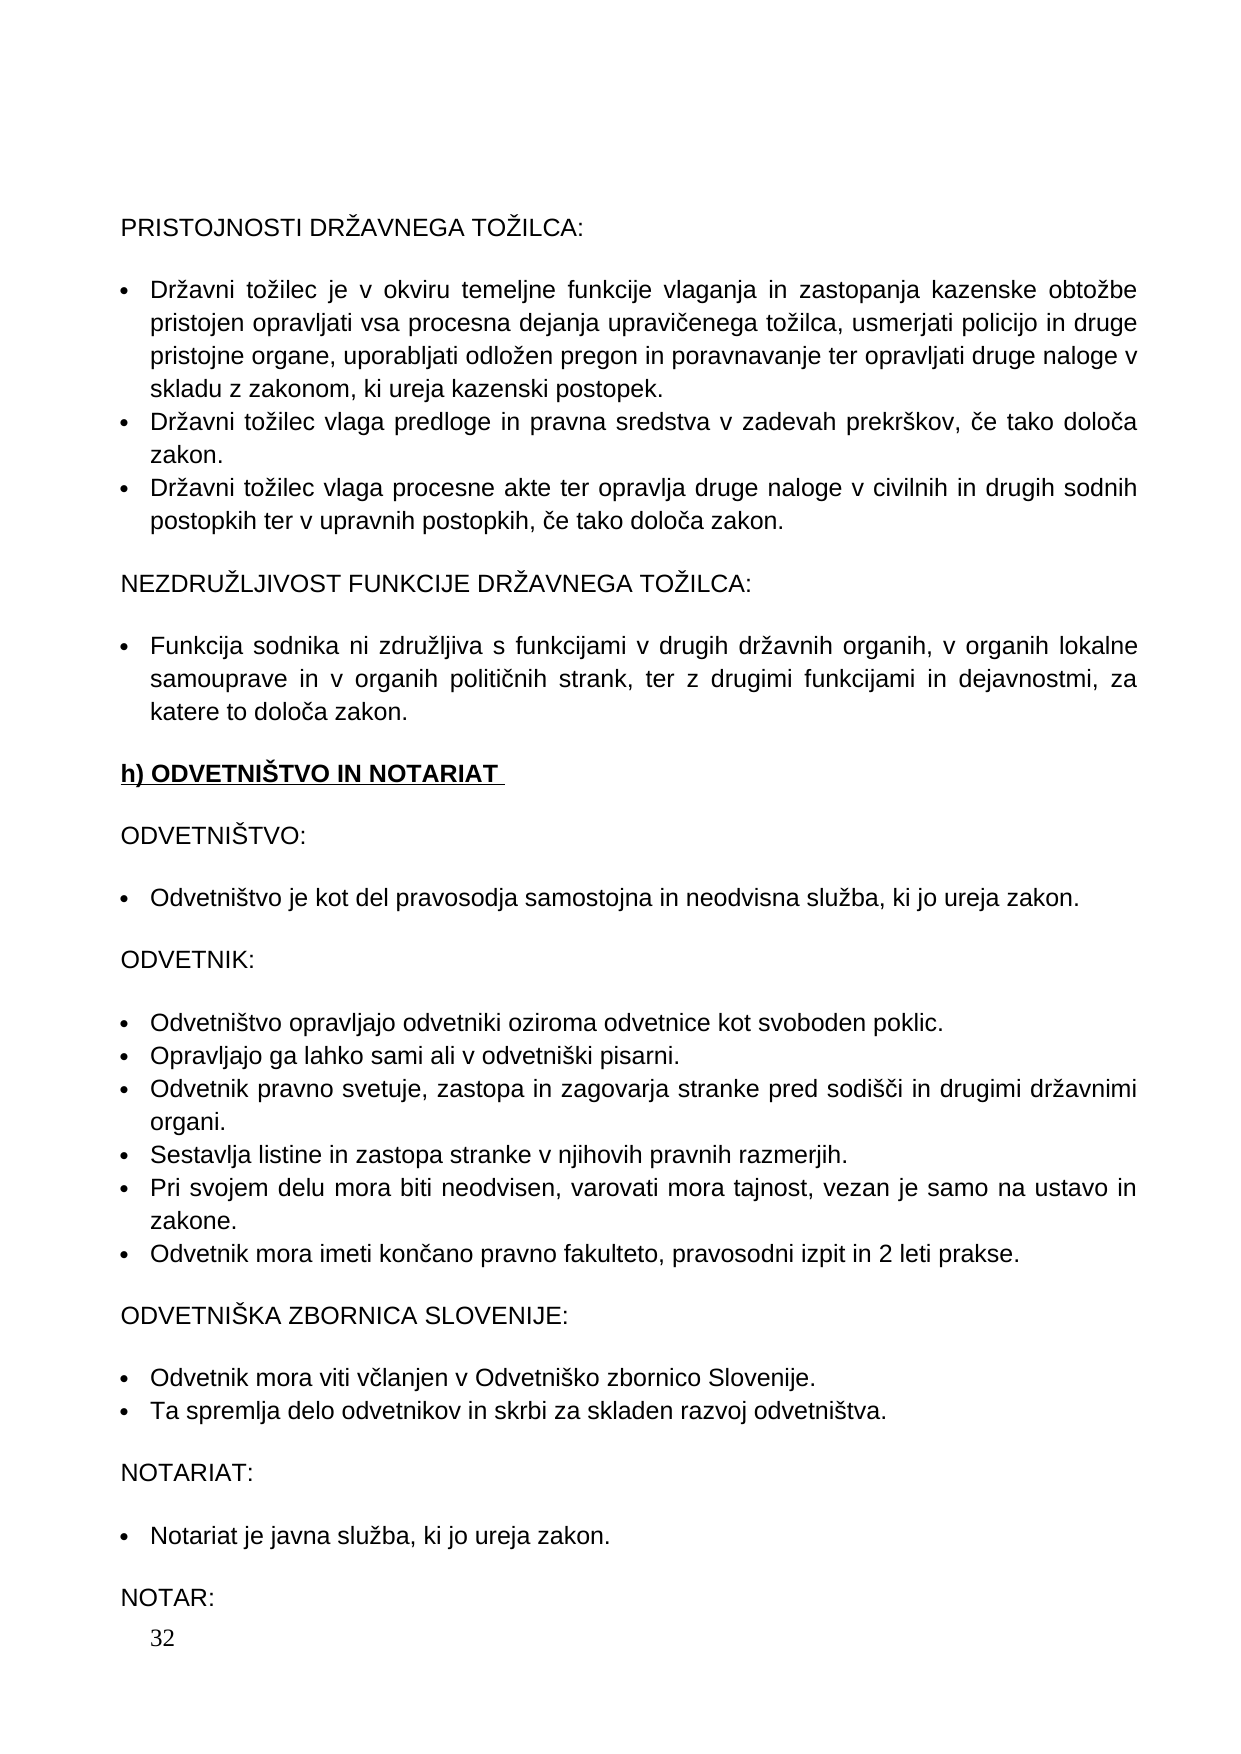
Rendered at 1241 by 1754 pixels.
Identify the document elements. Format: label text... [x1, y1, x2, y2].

list Odvetništvo je kot del pravosodja samostojna in neodvisna služba, ki jo ureja zakon. [120, 883, 1139, 912]
list Ta spremlja delo odvetnikov in skrbi za skladen razvoj odvetništva. [120, 1396, 1139, 1425]
list Opravljajo ga lahko sami ali v odvetniški pisarni. [120, 1041, 1139, 1069]
list Državni tožilec vlaga procesne akte ter opravlja druge naloge v civilnih in drugih sodnih postopkih ter v upravnih postopkih, če tako določa zakon. [120, 473, 1139, 535]
text ODVETNIK: [120, 946, 1139, 974]
list Državni tožilec je v okviru temeljne funkcije vlaganja in zastopanja kazenske obtožbe pristojen opravljati vsa procesna dejanja upravičenega tožilca, usmerjati policijo in druge pristojne organe, uporabljati odložen pregon in poravnavanje ter opravljati druge naloge v skladu z zakonom, ki ureja kazenski postopek. [120, 275, 1139, 403]
text h) ODVETNIŠTVO IN NOTARIAT [120, 759, 1139, 788]
list Funkcija sodnika ni združljiva s funkcijami v drugih državnih organih, v organih lokalne samouprave in v organih političnih strank, ter z drugimi funkcijami in dejavnostmi, za katere to določa zakon. [120, 631, 1139, 726]
list Odvetništvo opravljajo odvetniki oziroma odvetnice kot svoboden poklic. [120, 1008, 1139, 1036]
list Sestavlja listine in zastopa stranke v njihovih pravnih razmerjih. [120, 1140, 1139, 1168]
list Notariat je javna služba, ki jo ureja zakon. [120, 1521, 1139, 1549]
text NOTAR: [120, 1583, 1139, 1612]
list Pri svojem delu mora biti neodvisen, varovati mora tajnost, vezan je samo na ustavo in zakone. [120, 1173, 1139, 1234]
list Odvetnik mora imeti končano pravno fakulteto, pravosodni izpit in 2 leti prakse. [120, 1239, 1139, 1268]
text NOTARIAT: [120, 1458, 1139, 1487]
text ODVETNIŠKA ZBORNICA SLOVENIJE: [120, 1301, 1139, 1330]
text NEZDRUŽLJIVOST FUNKCIJE DRŽAVNEGA TOŽILCA: [120, 568, 1139, 597]
list Odvetnik mora viti včlanjen v Odvetniško zbornico Slovenije. [120, 1363, 1139, 1392]
text PRISTOJNOSTI DRŽAVNEGA TOŽILCA: [120, 213, 1139, 242]
list Državni tožilec vlaga predloge in pravna sredstva v zadevah prekrškov, če tako določa zakon. [120, 407, 1139, 469]
text ODVETNIŠTVO: [120, 821, 1139, 850]
list Odvetnik pravno svetuje, zastopa in zagovarja stranke pred sodišči in drugimi državnimi organi. [120, 1074, 1139, 1136]
